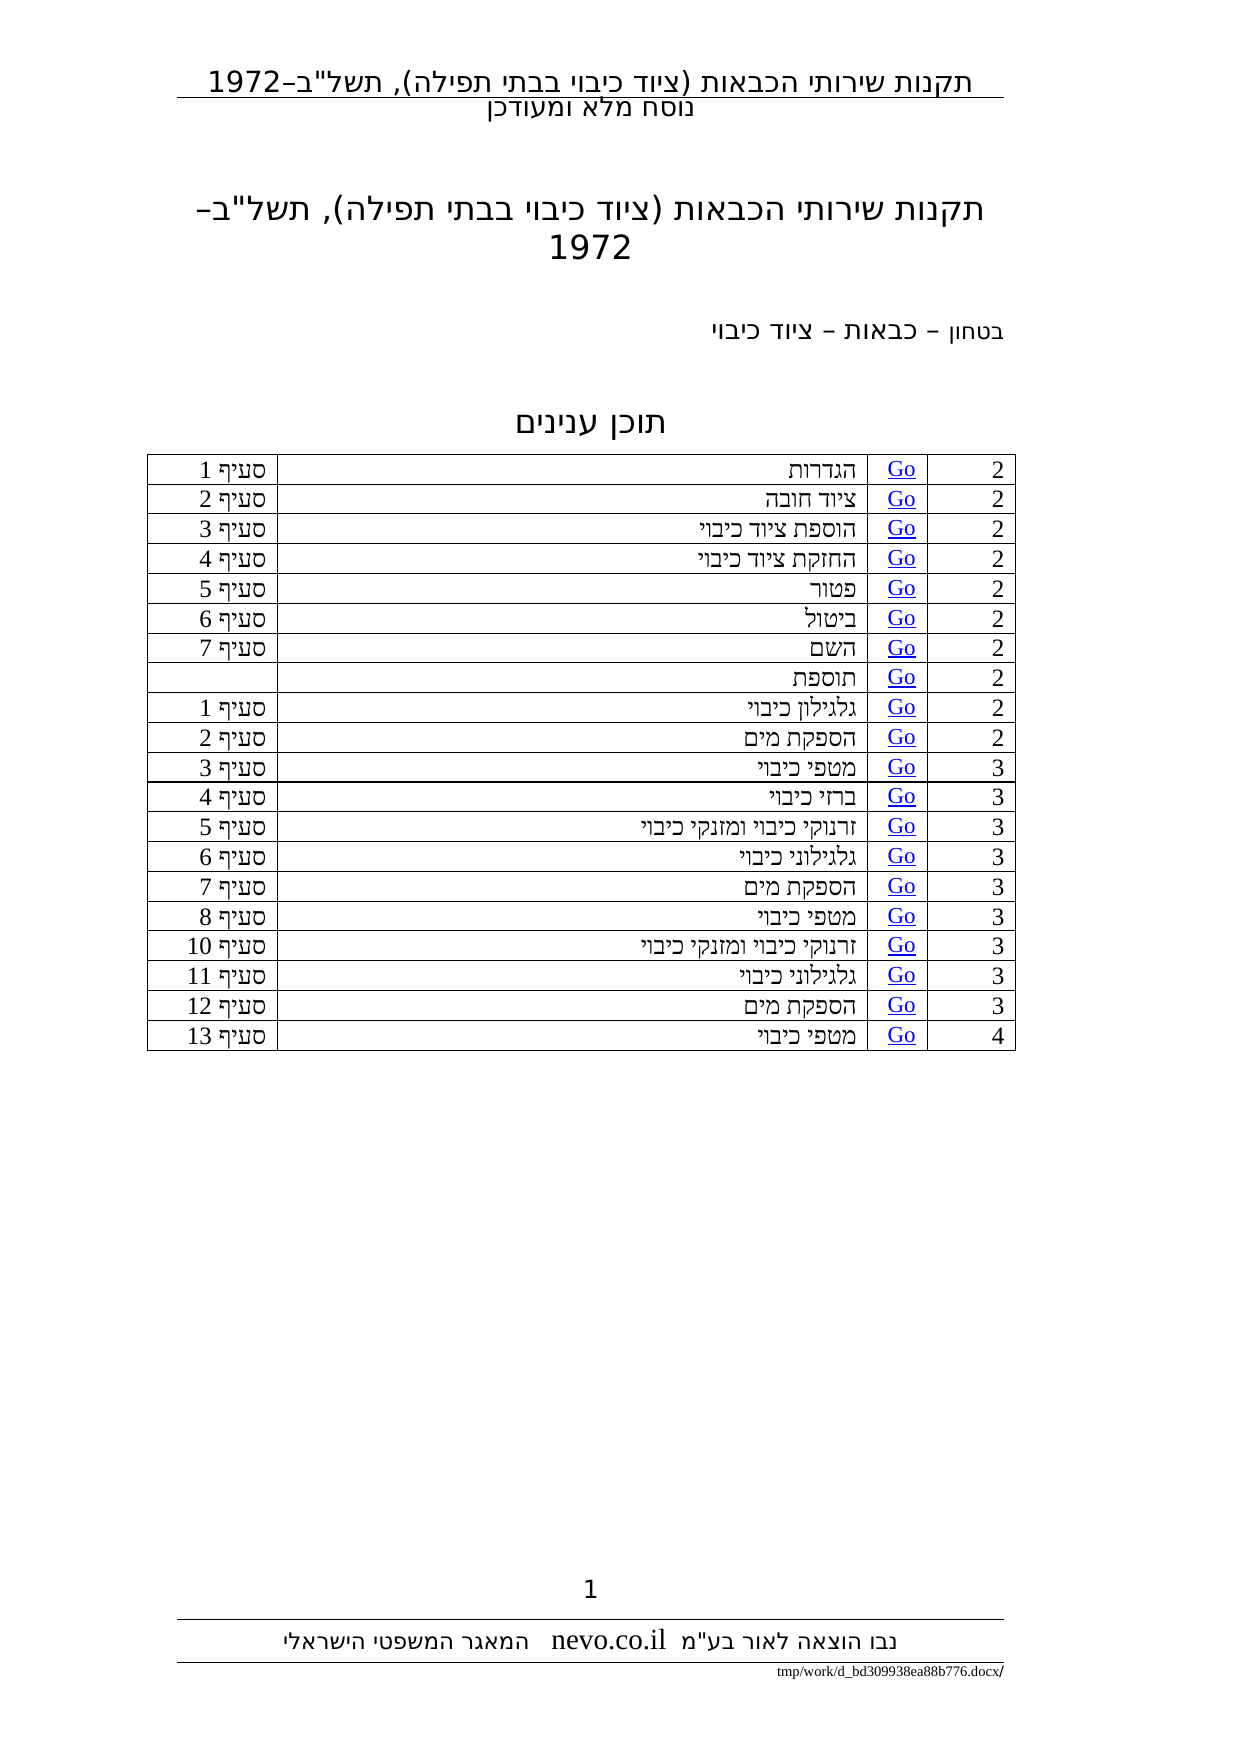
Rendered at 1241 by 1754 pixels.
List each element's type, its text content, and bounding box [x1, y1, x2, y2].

table_cell גלגילוני כיבוי [278, 842, 867, 871]
table_cell סעיף 11 [148, 961, 277, 990]
table_cell Go [868, 544, 927, 573]
table_cell הספקת מים [278, 991, 867, 1020]
table_cell Go [868, 991, 927, 1020]
table_cell ציוד חובה [278, 485, 867, 513]
table_cell Go [868, 693, 927, 722]
table_header 2 [928, 455, 1015, 483]
table_cell גלגילוני כיבוי [278, 961, 867, 990]
text תקנות שירותי הכבאות (ציוד כיבוי בבתי תפילה), תשל"ב–1972 [177, 189, 1004, 267]
table_cell סעיף 5 [148, 812, 277, 841]
table_cell תוספת [278, 663, 867, 692]
table_cell Go [868, 485, 927, 513]
table_cell [148, 663, 277, 692]
text תוכן ענינים [177, 402, 1004, 441]
table_cell הספקת מים [278, 723, 867, 752]
table_cell סעיף 8 [148, 902, 277, 930]
table_cell 2 [928, 485, 1015, 513]
table_cell גלגילון כיבוי [278, 693, 867, 722]
table_cell Go [868, 872, 927, 901]
table_cell מטפי כיבוי [278, 753, 867, 781]
table_header Go [868, 455, 927, 483]
table_cell 2 [928, 723, 1015, 752]
table_cell Go [868, 723, 927, 752]
table_cell 3 [928, 1021, 1015, 1049]
table_cell 2 [928, 634, 1015, 662]
table_cell 3 [928, 812, 1015, 841]
table_cell Go [868, 783, 927, 811]
table_cell 2 [928, 693, 1015, 722]
table_cell הספקת מים [278, 872, 867, 901]
table_cell מטפי כיבוי [278, 1021, 867, 1049]
table_cell זרנוקי כיבוי ומזנקי כיבוי [278, 931, 867, 960]
table_cell סעיף 1 [148, 693, 277, 722]
table_cell 3 [928, 842, 1015, 871]
table_cell סעיף 10 [148, 931, 277, 960]
table_cell Go [868, 931, 927, 960]
table_cell סעיף 2 [148, 723, 277, 752]
table_header הגדרות [278, 455, 867, 483]
table_cell 3 [928, 991, 1015, 1020]
table_cell Go [868, 902, 927, 930]
table_cell ברזי כיבוי [278, 783, 867, 811]
table_header סעיף 1 [148, 455, 277, 483]
table_cell פטור [278, 574, 867, 603]
table_cell סעיף 7 [148, 872, 277, 901]
table_cell 3 [928, 931, 1015, 960]
table_cell 2 [928, 753, 1015, 781]
table_cell Go [868, 663, 927, 692]
table_cell Go [868, 604, 927, 632]
table_cell סעיף 2 [148, 485, 277, 513]
table_cell Go [868, 753, 927, 781]
table_cell סעיף 12 [148, 991, 277, 1020]
table_cell מטפי כיבוי [278, 902, 867, 930]
table_cell 2 [928, 604, 1015, 632]
table_cell זרנוקי כיבוי ומזנקי כיבוי [278, 812, 867, 841]
table_cell 3 [928, 902, 1015, 930]
table_cell 2 [928, 544, 1015, 573]
text בטחון – כבאות – ציוד כיבוי [59, 315, 1004, 346]
table_cell ביטול [278, 604, 867, 632]
table_cell סעיף 7 [148, 634, 277, 662]
table_cell Go [868, 842, 927, 871]
table_cell 2 [928, 514, 1015, 543]
table_cell Go [868, 574, 927, 603]
table_cell השם [278, 634, 867, 662]
table_cell סעיף 13 [148, 1021, 277, 1049]
table_cell סעיף 6 [148, 842, 277, 871]
table_cell 3 [928, 961, 1015, 990]
table_cell 2 [928, 574, 1015, 603]
table_cell סעיף 3 [148, 753, 277, 781]
table_cell סעיף 4 [148, 783, 277, 811]
table_cell Go [868, 1021, 927, 1049]
table_cell סעיף 6 [148, 604, 277, 632]
table_cell Go [868, 812, 927, 841]
table_cell סעיף 4 [148, 544, 277, 573]
table_cell סעיף 5 [148, 574, 277, 603]
table_cell Go [868, 634, 927, 662]
table_cell 2 [928, 783, 1015, 811]
table_cell החזקת ציוד כיבוי [278, 544, 867, 573]
table_cell Go [868, 514, 927, 543]
table_cell סעיף 3 [148, 514, 277, 543]
table_cell Go [868, 961, 927, 990]
table_cell 3 [928, 872, 1015, 901]
table_cell הוספת ציוד כיבוי [278, 514, 867, 543]
table_cell 2 [928, 663, 1015, 692]
